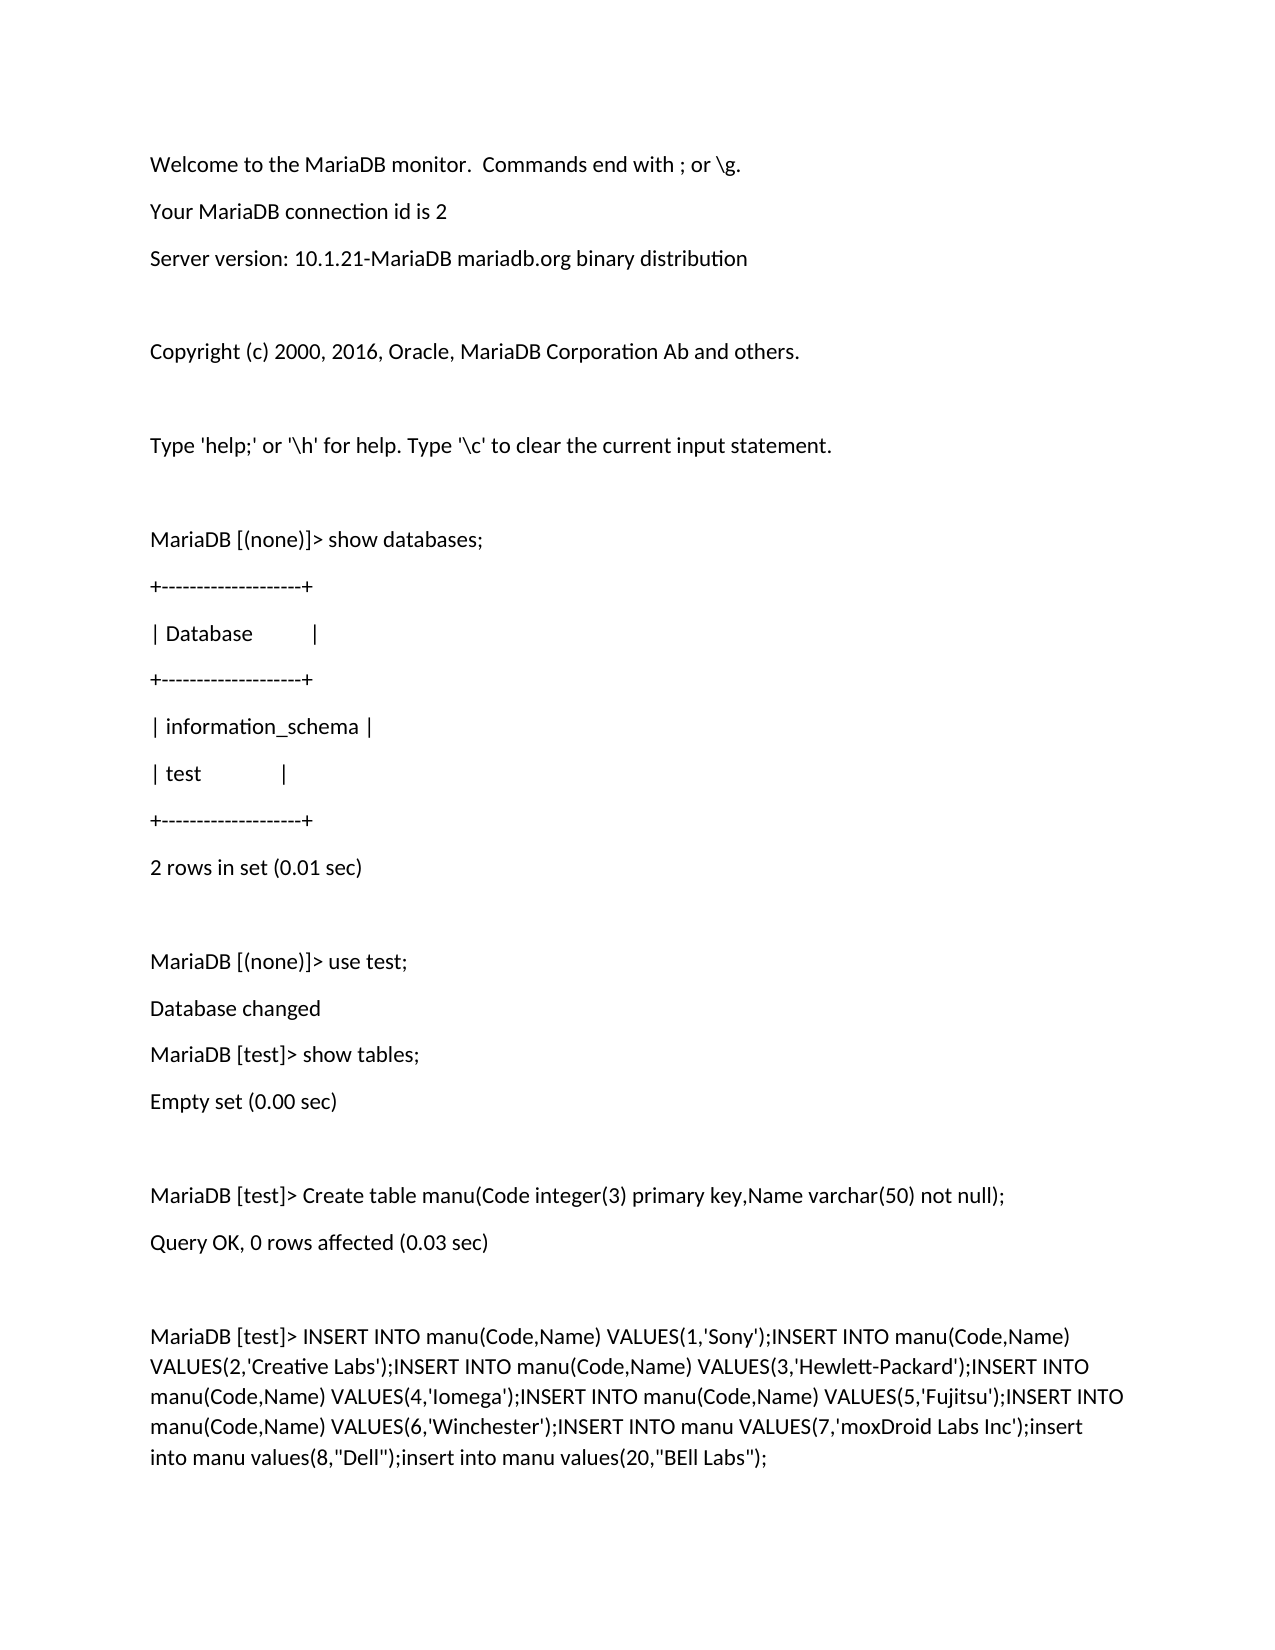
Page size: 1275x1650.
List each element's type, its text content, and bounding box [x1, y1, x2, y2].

text MariaDB [test]> Create table manu(Code integer(3) primary key,Name varchar(50) not null); [150, 1181, 1125, 1209]
text Query OK, 0 rows affected (0.03 sec) [150, 1228, 1125, 1256]
text MariaDB [test]> INSERT INTO manu(Code,Name) VALUES(1,'Sony');INSERT INTO manu(Code,Name) VALUES(2,'Creative Labs');INSERT INTO manu(Code,Name) VALUES(3,'Hewlett-Packard');INSERT INTO manu(Code,Name) VALUES(4,'Iomega');INSERT INTO manu(Code,Name) VALUES(5,'Fujitsu');INSERT INTO manu(Code,Name) VALUES(6,'Winchester');INSERT INTO manu VALUES(7,'moxDroid Labs Inc');insert into manu values(8,"Dell");insert into manu values(20,"BEll Labs"); [150, 1322, 1125, 1471]
text | Database | [150, 619, 1125, 647]
text MariaDB [(none)]> use test; [150, 947, 1125, 975]
text | information_schema | [150, 712, 1125, 741]
text +--------------------+ [150, 806, 1125, 834]
text 2 rows in set (0.01 sec) [150, 853, 1125, 881]
text Copyright (c) 2000, 2016, Oracle, MariaDB Corporation Ab and others. [150, 337, 1125, 366]
text Database changed [150, 994, 1125, 1022]
text Your MariaDB connection id is 2 [150, 197, 1125, 225]
text | test | [150, 759, 1125, 787]
text Type 'help;' or '\h' for help. Type '\c' to clear the current input statement. [150, 431, 1125, 459]
text Welcome to the MariaDB monitor. Commands end with ; or \g. [150, 150, 1125, 178]
text Server version: 10.1.21-MariaDB mariadb.org binary distribution [150, 244, 1125, 272]
text +--------------------+ [150, 572, 1125, 600]
text Empty set (0.00 sec) [150, 1087, 1125, 1116]
text +--------------------+ [150, 666, 1125, 694]
text MariaDB [test]> show tables; [150, 1041, 1125, 1069]
text MariaDB [(none)]> show databases; [150, 525, 1125, 553]
